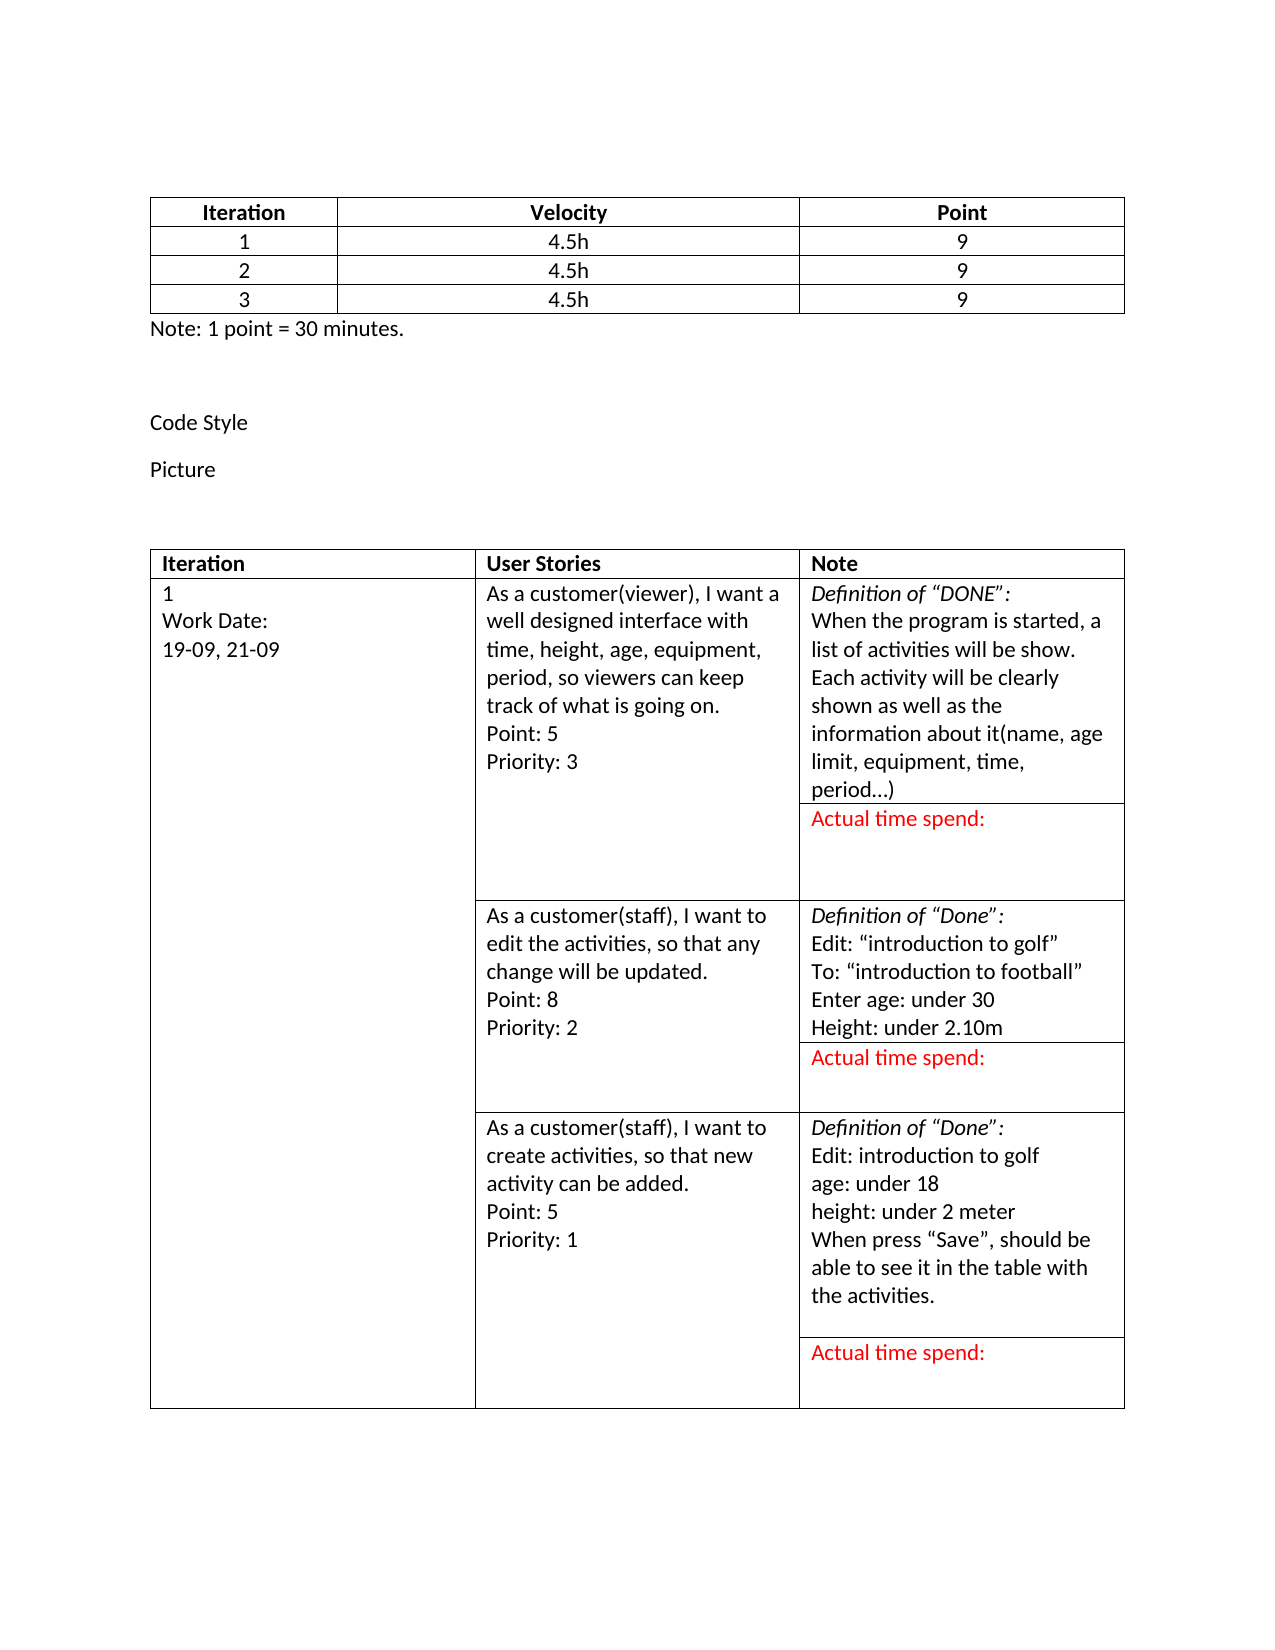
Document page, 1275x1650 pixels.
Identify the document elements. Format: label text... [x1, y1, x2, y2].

table_cell Actual time spend: [800, 1338, 1124, 1407]
table_cell As a customer(staff), I want to create activities, so that new activity can be added. Point: 5 Priority: 1 [476, 1113, 799, 1407]
table_cell 1 Work Date: 19-09, 21-09 [151, 579, 475, 1407]
table_cell 9 [800, 285, 1124, 313]
table_cell 9 [800, 256, 1124, 284]
text Picture [150, 455, 1125, 483]
table_cell 1 [151, 227, 337, 255]
table_cell Definition of “Done”: Edit: “introduction to golf” To: “introduction to football” Enter age: under 30 Height: under 2.10m [800, 901, 1124, 1042]
table_cell As a customer(viewer), I want a well designed interface with time, height, age, equipment, period, so viewers can keep track of what is going on. Point: 5 Priority: 3 [476, 579, 799, 900]
table_cell 4.5h [338, 285, 799, 313]
table_header Velocity [338, 198, 799, 226]
table_cell 2 [151, 256, 337, 284]
table_header User Stories [476, 550, 799, 578]
text Code Style [150, 408, 1125, 436]
text Note: 1 point = 30 minutes. [150, 314, 1125, 342]
table_cell 9 [800, 227, 1124, 255]
table_header Point [800, 198, 1124, 226]
table_cell 4.5h [338, 256, 799, 284]
table_cell Actual time spend: [800, 804, 1124, 900]
table_cell As a customer(staff), I want to edit the activities, so that any change will be updated. Point: 8 Priority: 2 [476, 901, 799, 1112]
table_cell Definition of “DONE”: When the program is started, a list of activities will be show. Each activity will be clearly shown as well as the information about it(name, age limit, equipment, time, period…) [800, 579, 1124, 803]
table_cell Definition of “Done”: Edit: introduction to golf age: under 18 height: under 2 meter When press “Save”, should be able to see it in the table with the activities. [800, 1113, 1124, 1337]
table_header Note [800, 550, 1124, 578]
table_cell Actual time spend: [800, 1043, 1124, 1112]
table_cell 3 [151, 285, 337, 313]
table_cell 4.5h [338, 227, 799, 255]
table_header Iteration [151, 198, 337, 226]
table_header Iteration [151, 550, 475, 578]
